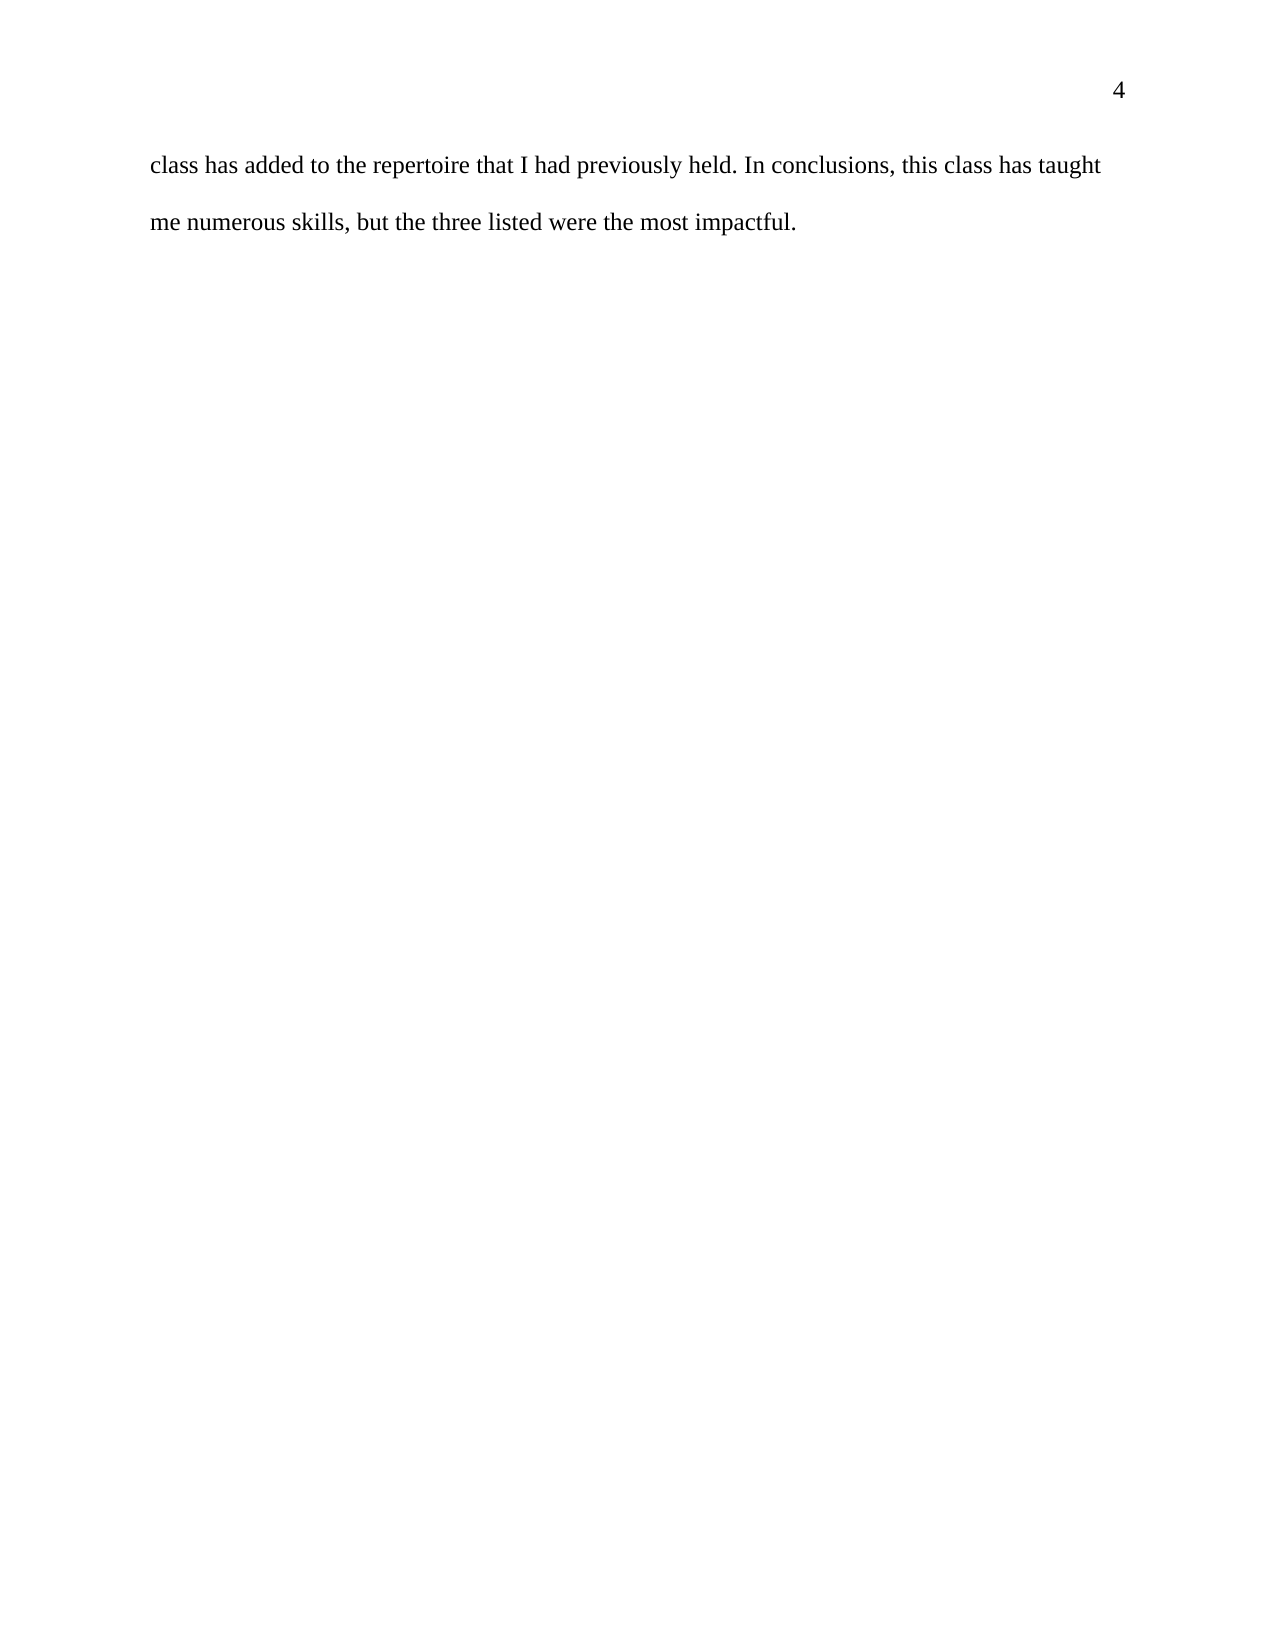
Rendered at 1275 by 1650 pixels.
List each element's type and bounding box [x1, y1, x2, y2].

text [150, 150, 1125, 236]
